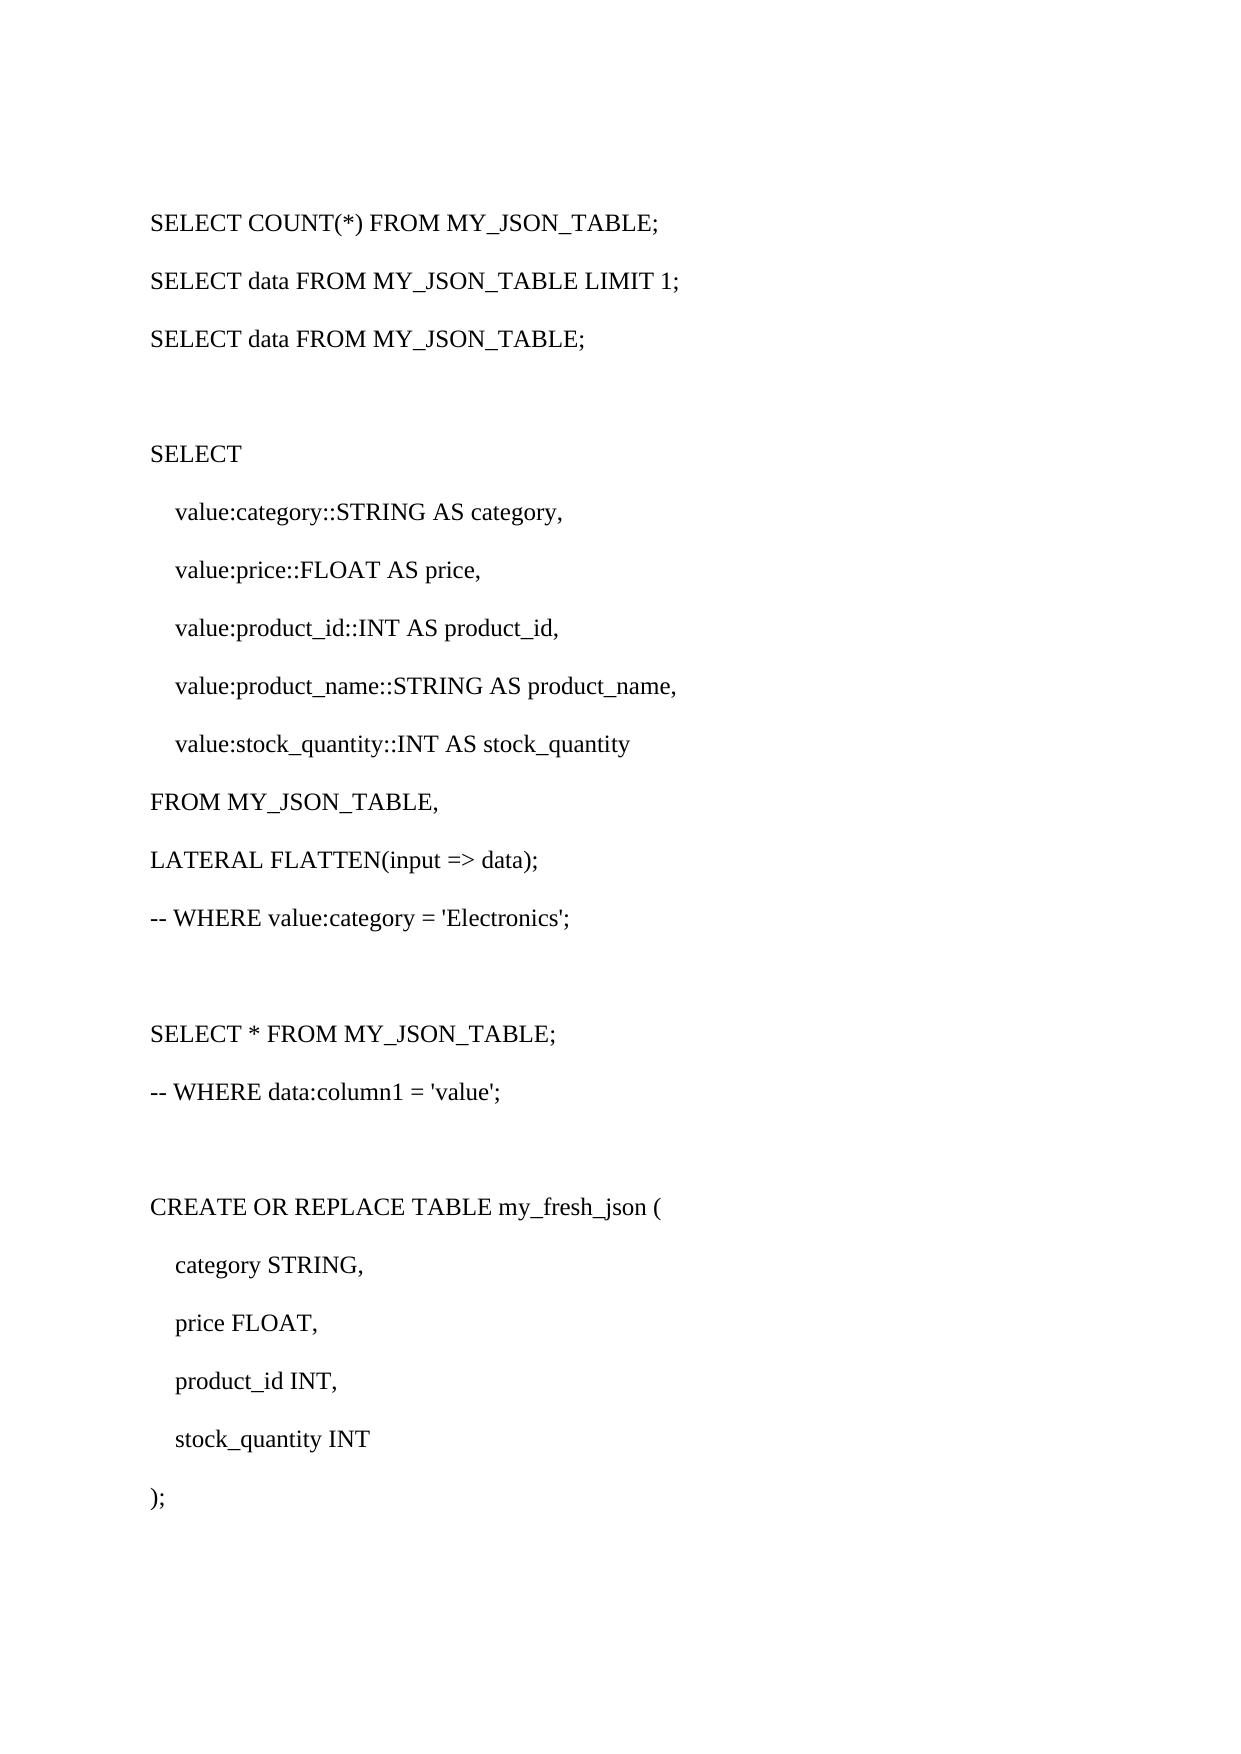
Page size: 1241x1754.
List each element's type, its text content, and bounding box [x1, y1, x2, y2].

text value:product_id::INT AS product_id, [150, 613, 1090, 642]
text CREATE OR REPLACE TABLE my_fresh_json ( [150, 1192, 1090, 1221]
text value:product_name::STRING AS product_name, [150, 671, 1090, 700]
text stock_quantity INT [150, 1424, 1090, 1453]
text product_id INT, [150, 1366, 1090, 1395]
text LATERAL FLATTEN(input => data); [150, 845, 1090, 874]
text value:category::STRING AS category, [150, 497, 1090, 526]
text SELECT COUNT(*) FROM MY_JSON_TABLE; [150, 208, 1090, 237]
text SELECT [150, 439, 1090, 468]
text SELECT data FROM MY_JSON_TABLE; [150, 324, 1090, 352]
text SELECT * FROM MY_JSON_TABLE; [150, 1019, 1090, 1047]
text price FLOAT, [150, 1308, 1090, 1337]
text value:price::FLOAT AS price, [150, 555, 1090, 584]
text -- WHERE data:column1 = 'value'; [150, 1077, 1090, 1105]
text category STRING, [150, 1250, 1090, 1279]
text FROM MY_JSON_TABLE, [150, 787, 1090, 816]
text SELECT data FROM MY_JSON_TABLE LIMIT 1; [150, 266, 1090, 294]
text value:stock_quantity::INT AS stock_quantity [150, 729, 1090, 758]
text ); [150, 1482, 1090, 1511]
text -- WHERE value:category = 'Electronics'; [150, 903, 1090, 932]
